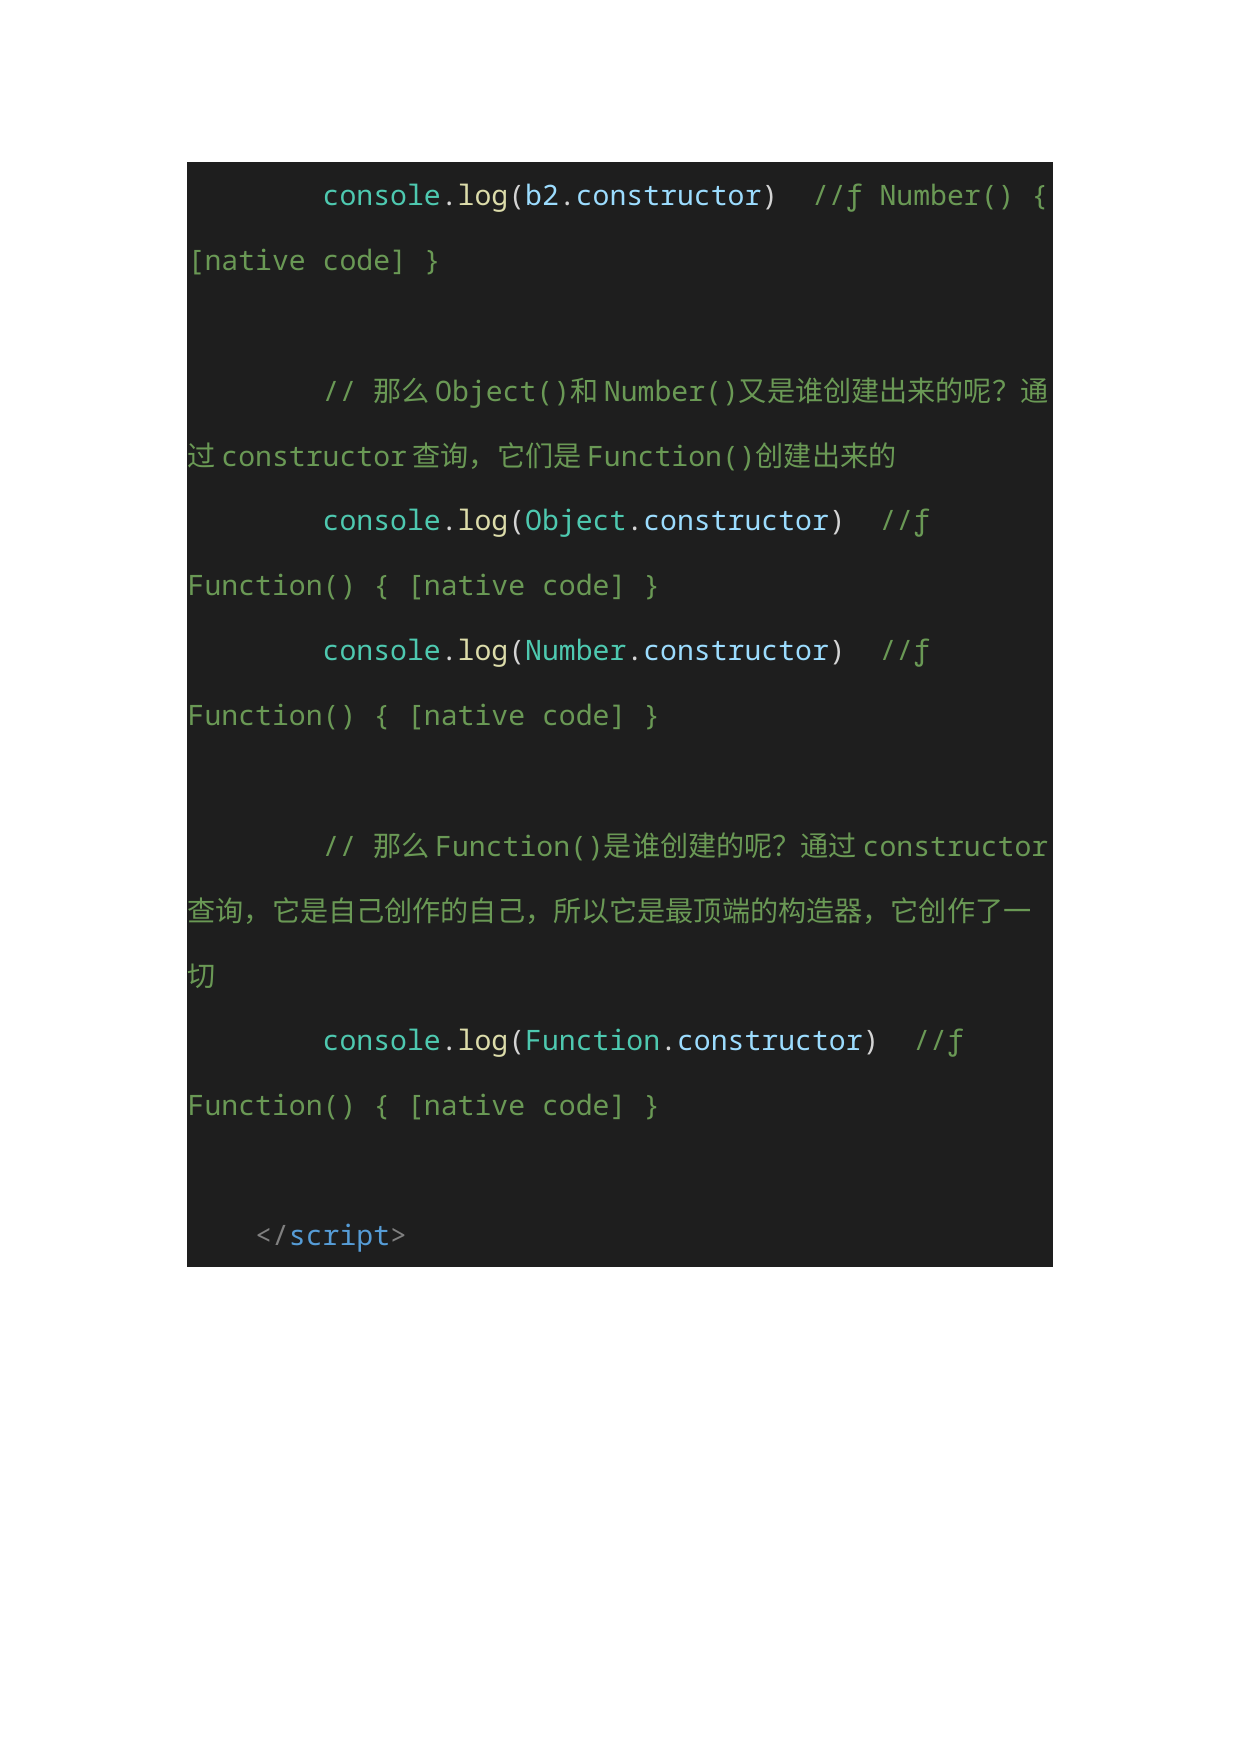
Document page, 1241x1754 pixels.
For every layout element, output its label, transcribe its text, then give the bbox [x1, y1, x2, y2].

text </script> [187, 1202, 1053, 1267]
text // 那么Object()和Number()又是谁创建出来的呢？通过constructor查询，它们是Function()创建出来的 [187, 357, 1053, 487]
text console.log(Object.constructor) //ƒ Function() { [native code] } [187, 487, 1053, 617]
text console.log(Function.constructor) //ƒ Function() { [native code] } [187, 1007, 1053, 1137]
text console.log(b2.constructor) //ƒ Number() { [native code] } [187, 162, 1053, 292]
text console.log(Number.constructor) //ƒ Function() { [native code] } [187, 617, 1053, 747]
text // 那么Function()是谁创建的呢？通过constructor查询，它是自己创作的自己，所以它是最顶端的构造器，它创作了一切 [187, 812, 1053, 1007]
